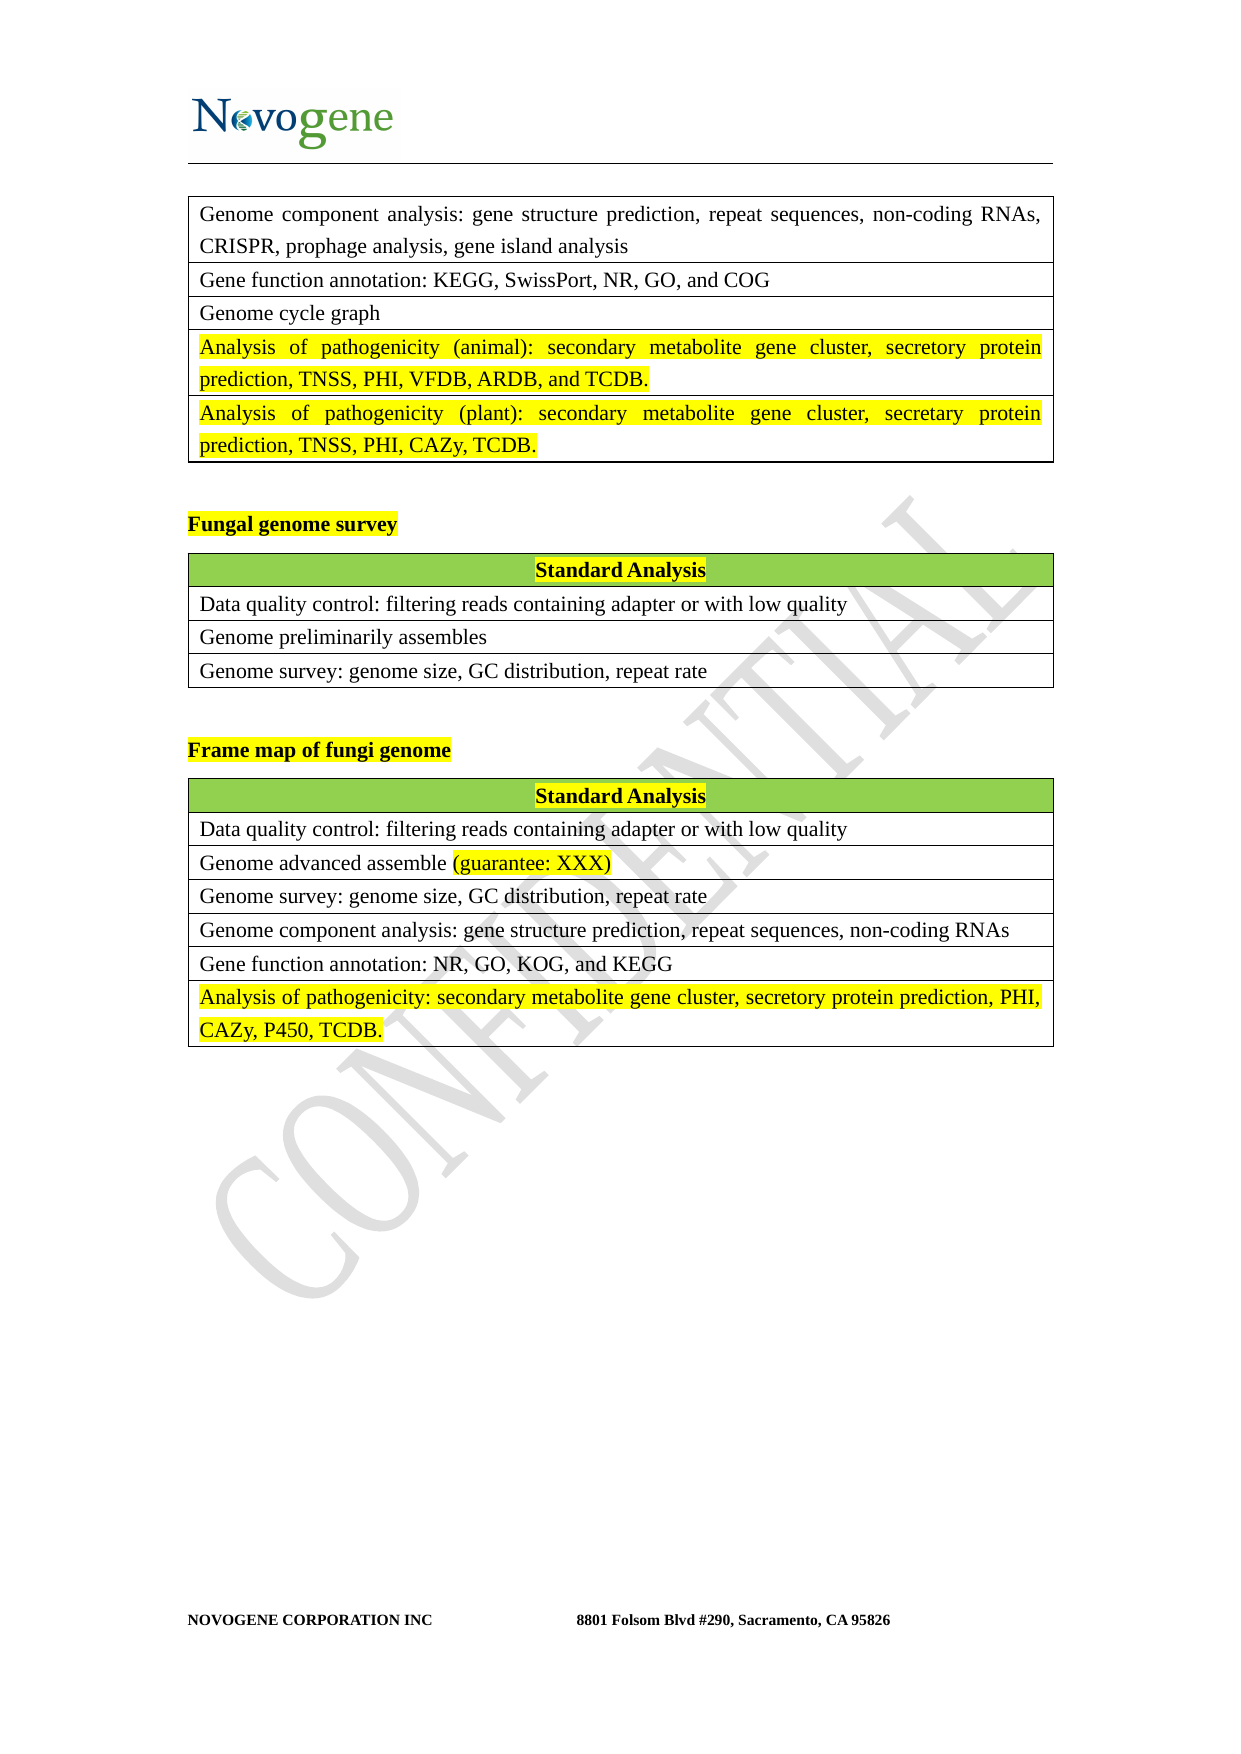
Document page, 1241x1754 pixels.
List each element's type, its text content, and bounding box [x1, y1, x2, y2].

table_cell Gene function annotation: NR, GO, KOG, and KEGG [189, 947, 1053, 979]
table_cell Analysis of pathogenicity (plant): secondary metabolite gene cluster, secretary protein prediction, TNSS, PHI, CAZy, TCDB. [189, 396, 1053, 461]
picture [187, 88, 402, 161]
table_header Standard Analysis [189, 779, 1053, 812]
table_cell Genome cycle graph [189, 297, 1053, 329]
table_cell Genome component analysis: gene structure prediction, repeat sequences, non-coding RNAs, CRISPR, prophage analysis, gene island analysis [189, 197, 1053, 262]
table_cell Genome preliminarily assembles [189, 621, 1053, 653]
text Frame map of fungi genome [187, 733, 1053, 765]
table_cell Genome survey: genome size, GC distribution, repeat rate [189, 880, 1053, 912]
table_cell Genome component analysis: gene structure prediction, repeat sequences, non-coding RNAs [189, 914, 1053, 946]
table_cell Analysis of pathogenicity (animal): secondary metabolite gene cluster, secretory protein prediction, TNSS, PHI, VFDB, ARDB, and TCDB. [189, 330, 1053, 395]
table_cell Genome survey: genome size, GC distribution, repeat rate [189, 654, 1053, 687]
table_header Standard Analysis [189, 554, 1053, 586]
text Fungal genome survey [187, 507, 1053, 540]
table_cell Genome advanced assemble (guarantee: XXX) [189, 846, 1053, 879]
table_cell Data quality control: filtering reads containing adapter or with low quality [189, 813, 1053, 845]
table_cell Data quality control: filtering reads containing adapter or with low quality [189, 587, 1053, 620]
table_cell Gene function annotation: KEGG, SwissPort, NR, GO, and COG [189, 263, 1053, 296]
table_cell Analysis of pathogenicity: secondary metabolite gene cluster, secretory protein prediction, PHI, CAZy, P450, TCDB. [189, 981, 1053, 1046]
